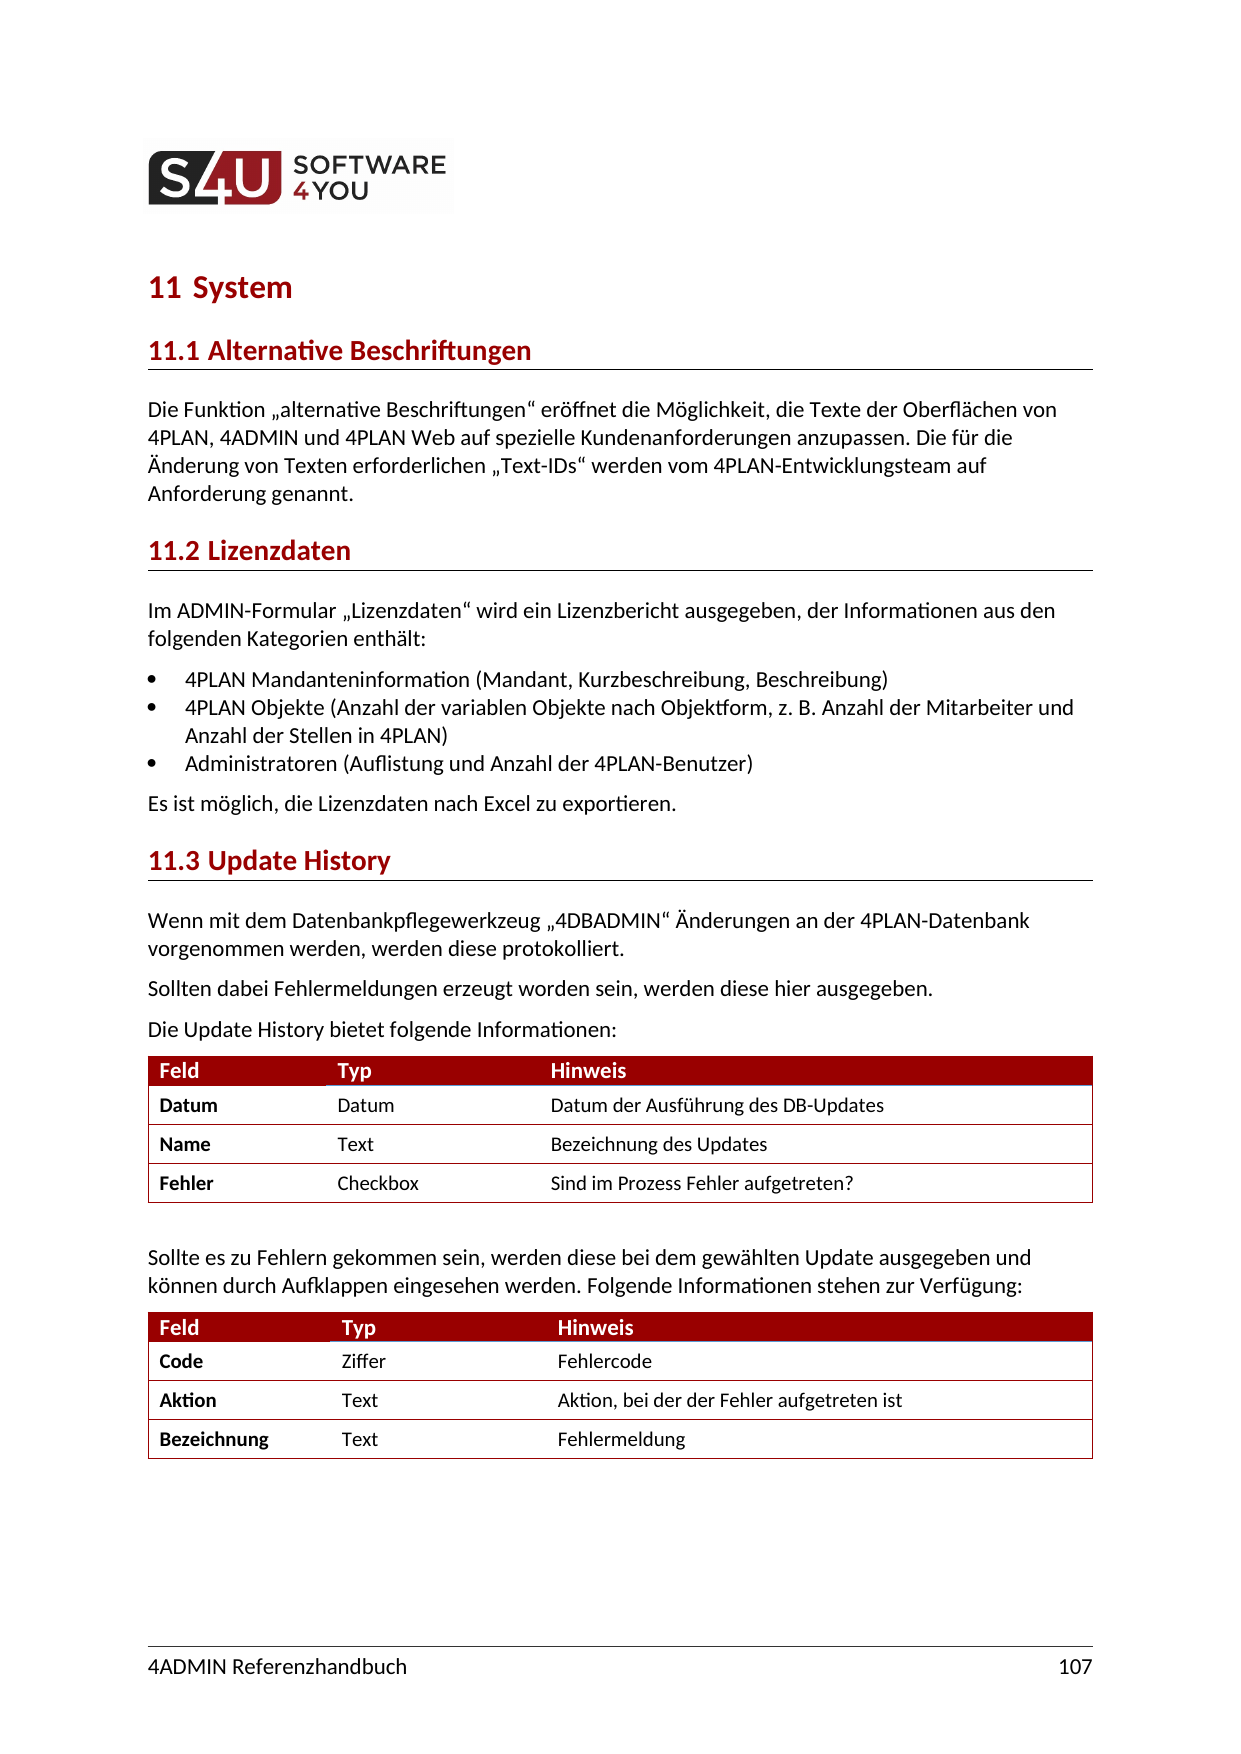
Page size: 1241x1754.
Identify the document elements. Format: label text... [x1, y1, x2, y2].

text Wenn mit dem Datenbankpflegewerkzeug „4DBADMIN“ Änderungen an der 4PLAN-Datenbank vorgenommen werden, werden diese protokolliert. [148, 906, 1093, 962]
subtitle Update History [148, 842, 1093, 880]
text Sollte es zu Fehlern gekommen sein, werden diese bei dem gewählten Update ausgegeben und können durch Aufklappen eingesehen werden. Folgende Informationen stehen zur Verfügung: [148, 1243, 1093, 1299]
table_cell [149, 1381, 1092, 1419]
text Die Update History bietet folgende Informationen: [148, 1015, 1093, 1043]
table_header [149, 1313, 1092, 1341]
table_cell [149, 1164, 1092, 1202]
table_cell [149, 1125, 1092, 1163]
list Administratoren (Auflistung und Anzahl der 4PLAN-Benutzer) [148, 749, 1093, 777]
text Es ist möglich, die Lizenzdaten nach Excel zu exportieren. [148, 789, 1093, 817]
list 4PLAN Mandanteninformation (Mandant, Kurzbeschreibung, Beschreibung) [148, 665, 1093, 693]
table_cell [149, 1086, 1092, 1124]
text Die Funktion „alternative Beschriftungen“ eröffnet die Möglichkeit, die Texte der Oberflächen von 4PLAN, 4ADMIN und 4PLAN Web auf spezielle Kundenanforderungen anzupassen. Die für die Änderung von Texten erforderlichen „Text-IDs“ werden vom 4PLAN-Entwicklungsteam auf Anforderung genannt. [148, 395, 1093, 507]
subtitle Lizenzdaten [148, 532, 1093, 570]
text Sollten dabei Fehlermeldungen erzeugt worden sein, werden diese hier ausgegeben. [148, 974, 1093, 1003]
subtitle Alternative Beschriftungen [148, 332, 1093, 369]
list 4PLAN Objekte (Anzahl der variablen Objekte nach Objektform, z. B. Anzahl der Mitarbeiter und Anzahl der Stellen in 4PLAN) [148, 693, 1093, 749]
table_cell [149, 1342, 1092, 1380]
text Im ADMIN-Formular „Lizenzdaten“ wird ein Lizenzbericht ausgegeben, der Informationen aus den folgenden Kategorien enthält: [148, 596, 1093, 652]
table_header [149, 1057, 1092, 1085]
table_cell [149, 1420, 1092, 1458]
picture [142, 138, 454, 214]
subtitle System [148, 266, 1093, 307]
